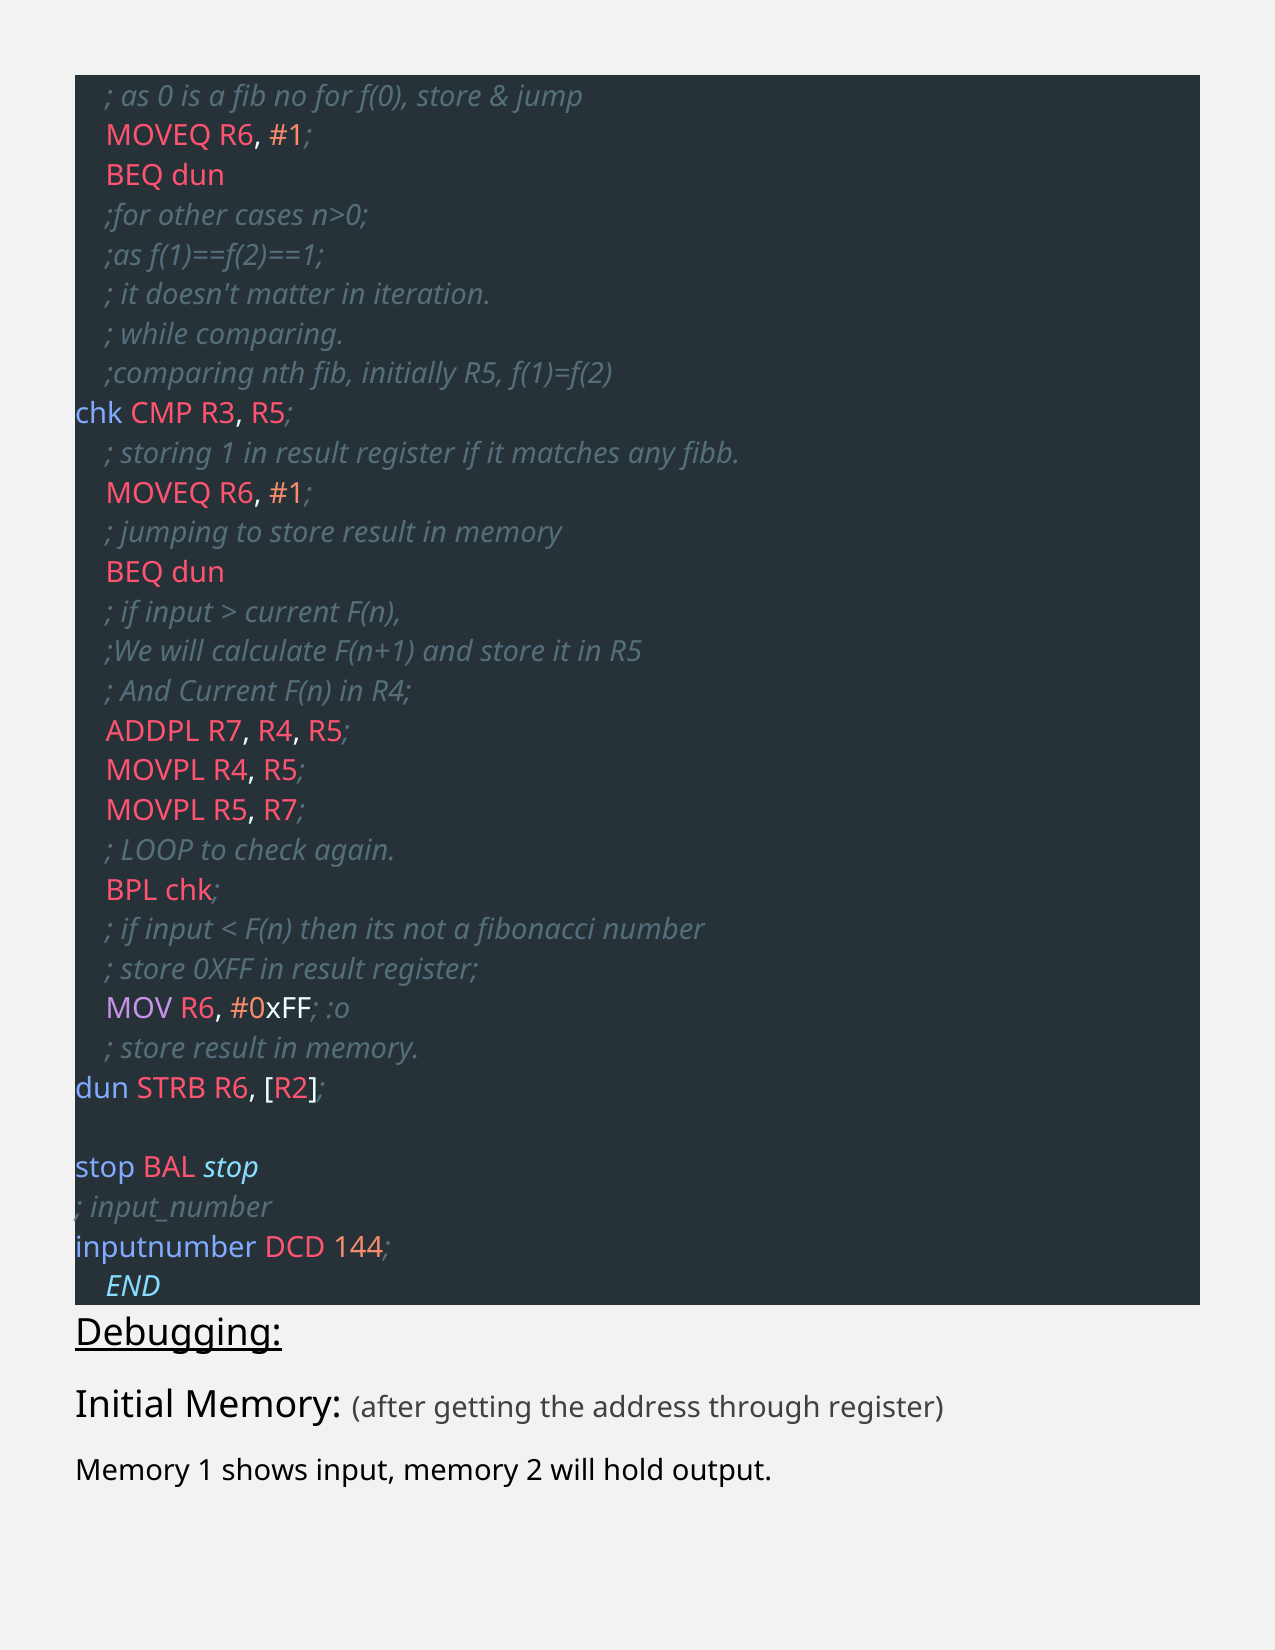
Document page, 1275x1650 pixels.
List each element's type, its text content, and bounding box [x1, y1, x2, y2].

text BEQ dun [75, 551, 1200, 591]
text ; store 0XFF in result register; [75, 948, 1200, 988]
text Memory 1 shows input, memory 2 will hold output. [75, 1449, 1200, 1488]
text chk CMP R3, R5; [75, 392, 1200, 432]
text ; LOOP to check again. [75, 829, 1200, 869]
text ; storing 1 in result register if it matches any fibb. [75, 432, 1200, 472]
text ; input_number [75, 1186, 1200, 1226]
text Debugging: [75, 1305, 1200, 1356]
text MOVEQ R6, #1; [75, 115, 1200, 154]
text ; as 0 is a fib no for f(0), store & jump [75, 75, 1200, 115]
text ; if input > current F(n), [75, 591, 1200, 631]
text dun STRB R6, [R2]; [75, 1067, 1200, 1107]
text ; if input < F(n) then its not a fibonacci number [75, 908, 1200, 948]
text BEQ dun [75, 154, 1200, 194]
text MOVPL R4, R5; [75, 750, 1200, 789]
text MOVPL R5, R7; [75, 789, 1200, 829]
text BPL chk; [75, 869, 1200, 908]
text ;for other cases n>0; [75, 194, 1200, 234]
text stop BAL stop [75, 1147, 1200, 1186]
text ; And Current F(n) in R4; [75, 670, 1200, 710]
text ; jumping to store result in memory [75, 512, 1200, 551]
text ; store result in memory. [75, 1027, 1200, 1067]
text ;We will calculate F(n+1) and store it in R5 [75, 631, 1200, 670]
text inputnumber DCD 144; [75, 1226, 1200, 1266]
text MOVEQ R6, #1; [75, 472, 1200, 512]
text MOV R6, #0xFF; :o [75, 988, 1200, 1027]
text ADDPL R7, R4, R5; [75, 710, 1200, 750]
text Initial Memory: (after getting the address through register) [75, 1377, 1200, 1428]
text ;as f(1)==f(2)==1; [75, 234, 1200, 273]
text ; it doesn't matter in iteration. [75, 273, 1200, 313]
text END [75, 1266, 1200, 1305]
text ;comparing nth fib, initially R5, f(1)=f(2) [75, 353, 1200, 392]
text ; while comparing. [75, 313, 1200, 353]
